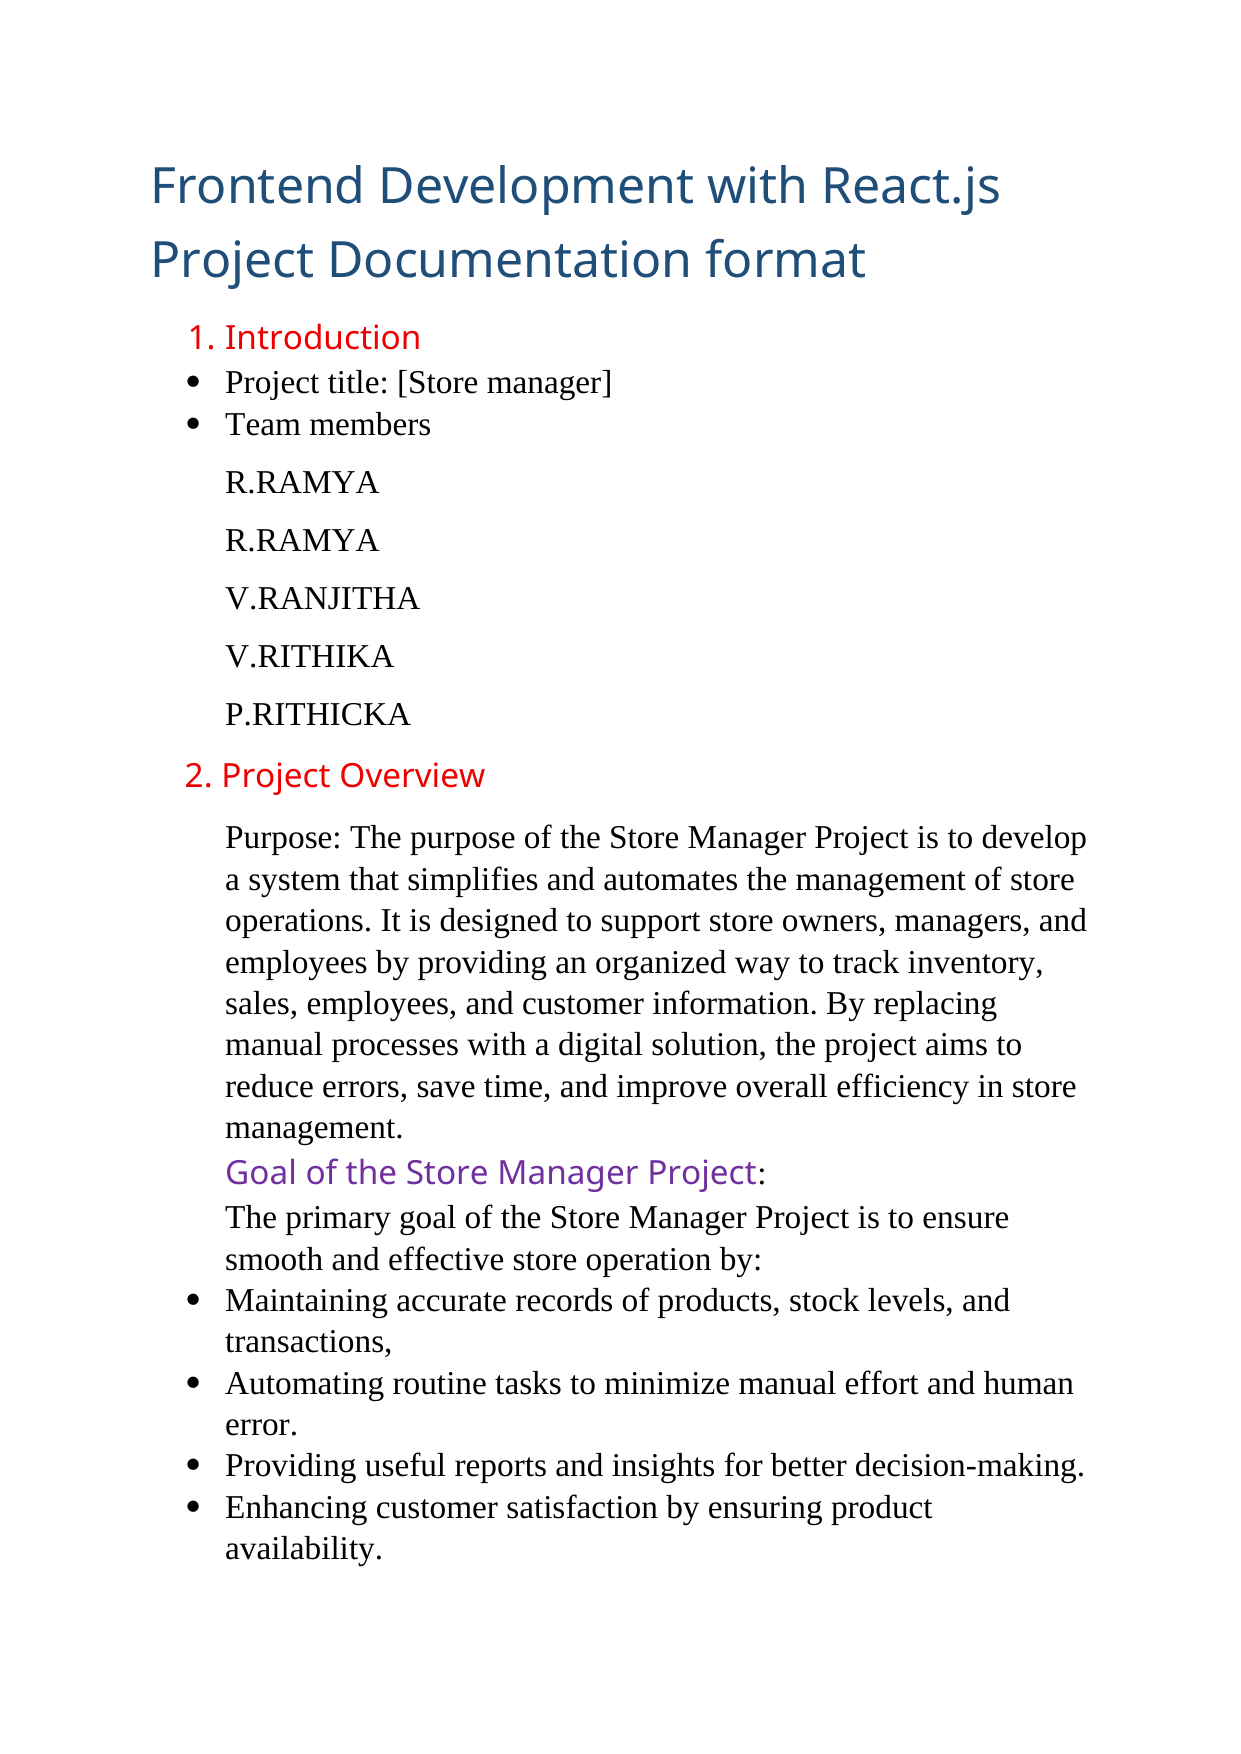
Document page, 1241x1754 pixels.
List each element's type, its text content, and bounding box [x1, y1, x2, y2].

list Enhancing customer satisfaction by ensuring product availability. [187, 1487, 1090, 1567]
list Introduction [187, 314, 1090, 359]
list Purpose: The purpose of the Store Manager Project is to develop a system that simplifies and automates the management of store operations. It is designed to support store owners, managers, and employees by providing an organized way to track inventory, sales, employees, and customer information. By replacing manual processes with a digital solution, the project aims to reduce errors, save time, and improve overall efficiency in store management. [225, 818, 1090, 1146]
list The primary goal of the Store Manager Project is to ensure smooth and effective store operation by: [225, 1198, 1090, 1277]
text R.RAMYA [225, 462, 1090, 500]
text Frontend Development with React.js Project Documentation format [150, 150, 1090, 292]
list Providing useful reports and insights for better decision-making. [187, 1446, 1090, 1484]
list Team members [187, 404, 1090, 442]
text 2. Project Overview [150, 752, 1090, 798]
text R.RAMYA [225, 520, 1090, 558]
text P.RITHICKA [225, 694, 1090, 732]
list Goal of the Store Manager Project: [225, 1149, 1090, 1194]
text V.RITHIKA [225, 636, 1090, 674]
list Maintaining accurate records of products, stock levels, and transactions, [187, 1280, 1090, 1360]
list Automating routine tasks to minimize manual effort and human error. [187, 1363, 1090, 1443]
text V.RANJITHA [225, 578, 1090, 616]
list Project title: [Store manager] [187, 363, 1090, 401]
